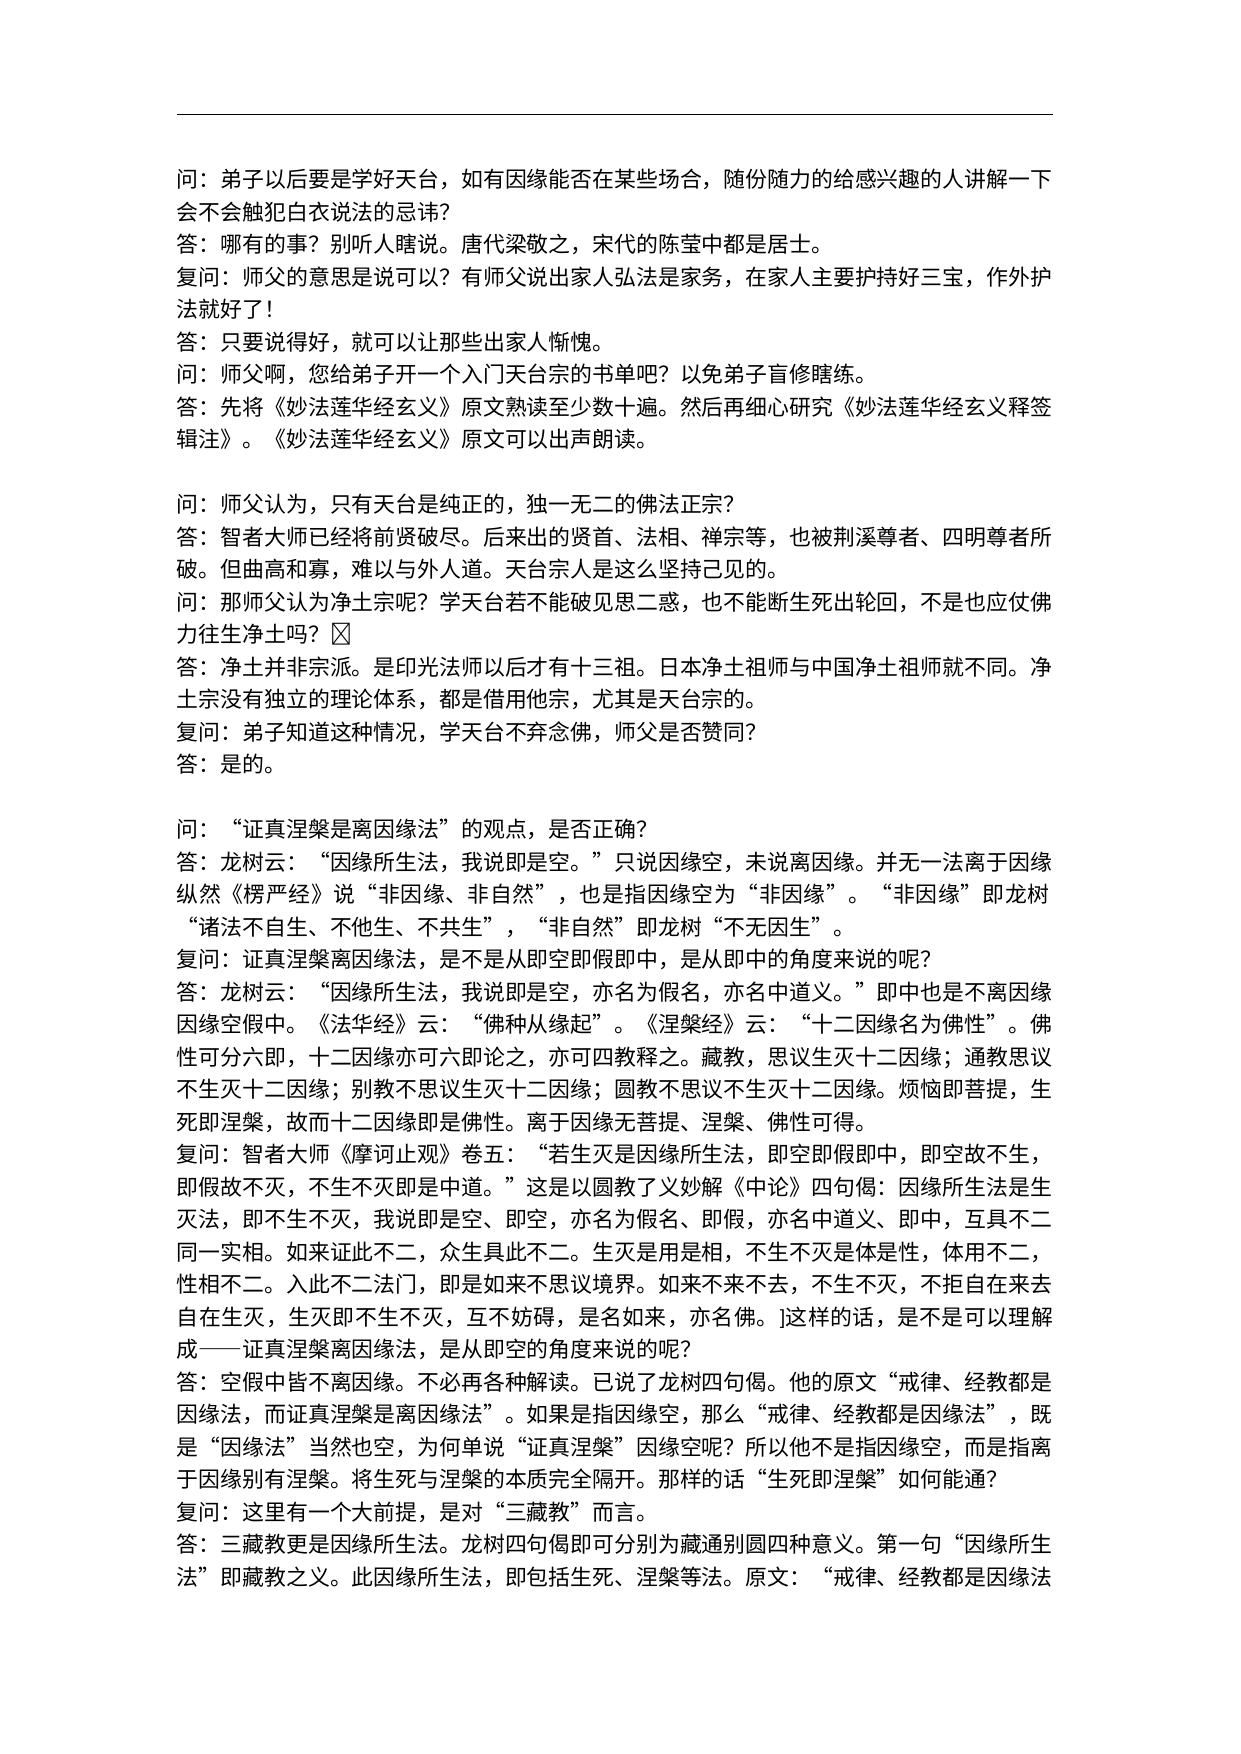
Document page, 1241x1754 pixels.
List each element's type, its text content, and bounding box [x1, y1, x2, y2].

text 复问：智者大师《摩诃止观》卷五：“若生灭是因缘所生法，即空即假即中，即空故不生，即假故不灭，不生不灭即是中道。”这是以圆教了义妙解《中论》四句偈：因缘所生法是生灭法，即不生不灭，我说即是空、即空，亦名为假名、即假，亦名中道义、即中，互具不二，同一实相。如来证此不二，众生具此不二。生灭是用是相，不生不灭是体是性，体用不二，性相不二。入此不二法门，即是如来不思议境界。如来不来不去，不生不灭，不拒自在来去，自在生灭，生灭即不生不灭，互不妨碍，是名如来，亦名佛。]这样的话，是不是可以理解成——证真涅槃离因缘法，是从即空的角度来说的呢？ [177, 1137, 1053, 1364]
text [177, 1527, 1053, 1592]
text 答：哪有的事？别听人瞎说。唐代梁敬之，宋代的陈莹中都是居士。 [177, 227, 1053, 259]
text 复问：这里有一个大前提，是对“三藏教”而言。 [177, 1494, 1053, 1527]
text 答：智者大师已经将前贤破尽。后来出的贤首、法相、禅宗等，也被荆溪尊者、四明尊者所破。但曲高和寡，难以与外人道。天台宗人是这么坚持己见的。 [177, 519, 1053, 584]
text 答：只要说得好，就可以让那些出家人惭愧。 [177, 324, 1053, 357]
text 答：先将《妙法莲华经玄义》原文熟读至少数十遍。然后再细心研究《妙法莲华经玄义释签辑注》。《妙法莲华经玄义》原文可以出声朗读。 [177, 389, 1053, 454]
text 问：弟子以后要是学好天台，如有因缘能否在某些场合，随份随力的给感兴趣的人讲解一下！会不会触犯白衣说法的忌讳？ [177, 162, 1053, 227]
text 问：师父啊，您给弟子开一个入门天台宗的书单吧？以免弟子盲修瞎练。 [177, 357, 1053, 389]
text 问：“证真涅槃是离因缘法”的观点，是否正确？ [177, 812, 1053, 844]
text 问：师父认为，只有天台是纯正的，独一无二的佛法正宗？ [177, 487, 1053, 519]
text 问：那师父认为净土宗呢？学天台若不能破见思二惑，也不能断生死出轮回，不是也应仗佛力往生净土吗？🙏 [177, 584, 1053, 649]
text 答：龙树云：“因缘所生法，我说即是空。”只说因缘空，未说离因缘。并无一法离于因缘。纵然《楞严经》说“非因缘、非自然”，也是指因缘空为“非因缘”。“非因缘”即龙树“诸法不自生、不他生、不共生”，“非自然”即龙树“不无因生”。 [177, 844, 1053, 942]
text 复问：证真涅槃离因缘法，是不是从即空即假即中，是从即中的角度来说的呢？ [177, 942, 1053, 974]
text 答：龙树云：“因缘所生法，我说即是空，亦名为假名，亦名中道义。”即中也是不离因缘。因缘空假中。《法华经》云：“佛种从缘起”。《涅槃经》云：“十二因缘名为佛性”。佛性可分六即，十二因缘亦可六即论之，亦可四教释之。藏教，思议生灭十二因缘；通教思议不生灭十二因缘；别教不思议生灭十二因缘；圆教不思议不生灭十二因缘。烦恼即菩提，生死即涅槃，故而十二因缘即是佛性。离于因缘无菩提、涅槃、佛性可得。 [177, 974, 1053, 1137]
text 答：净土并非宗派。是印光法师以后才有十三祖。日本净土祖师与中国净土祖师就不同。净土宗没有独立的理论体系，都是借用他宗，尤其是天台宗的。 [177, 649, 1053, 714]
text 答：是的。 [177, 747, 1053, 779]
text 复问：弟子知道这种情况，学天台不弃念佛，师父是否赞同？ [177, 714, 1053, 747]
text 答：空假中皆不离因缘。不必再各种解读。已说了龙树四句偈。他的原文“戒律、经教都是因缘法，而证真涅槃是离因缘法”。如果是指因缘空，那么“戒律、经教都是因缘法”，既是“因缘法”当然也空，为何单说“证真涅槃”因缘空呢？所以他不是指因缘空，而是指离于因缘别有涅槃。将生死与涅槃的本质完全隔开。那样的话“生死即涅槃”如何能通？ [177, 1364, 1053, 1494]
text 复问：师父的意思是说可以？有师父说出家人弘法是家务，在家人主要护持好三宝，作外护法就好了！ [177, 259, 1053, 324]
